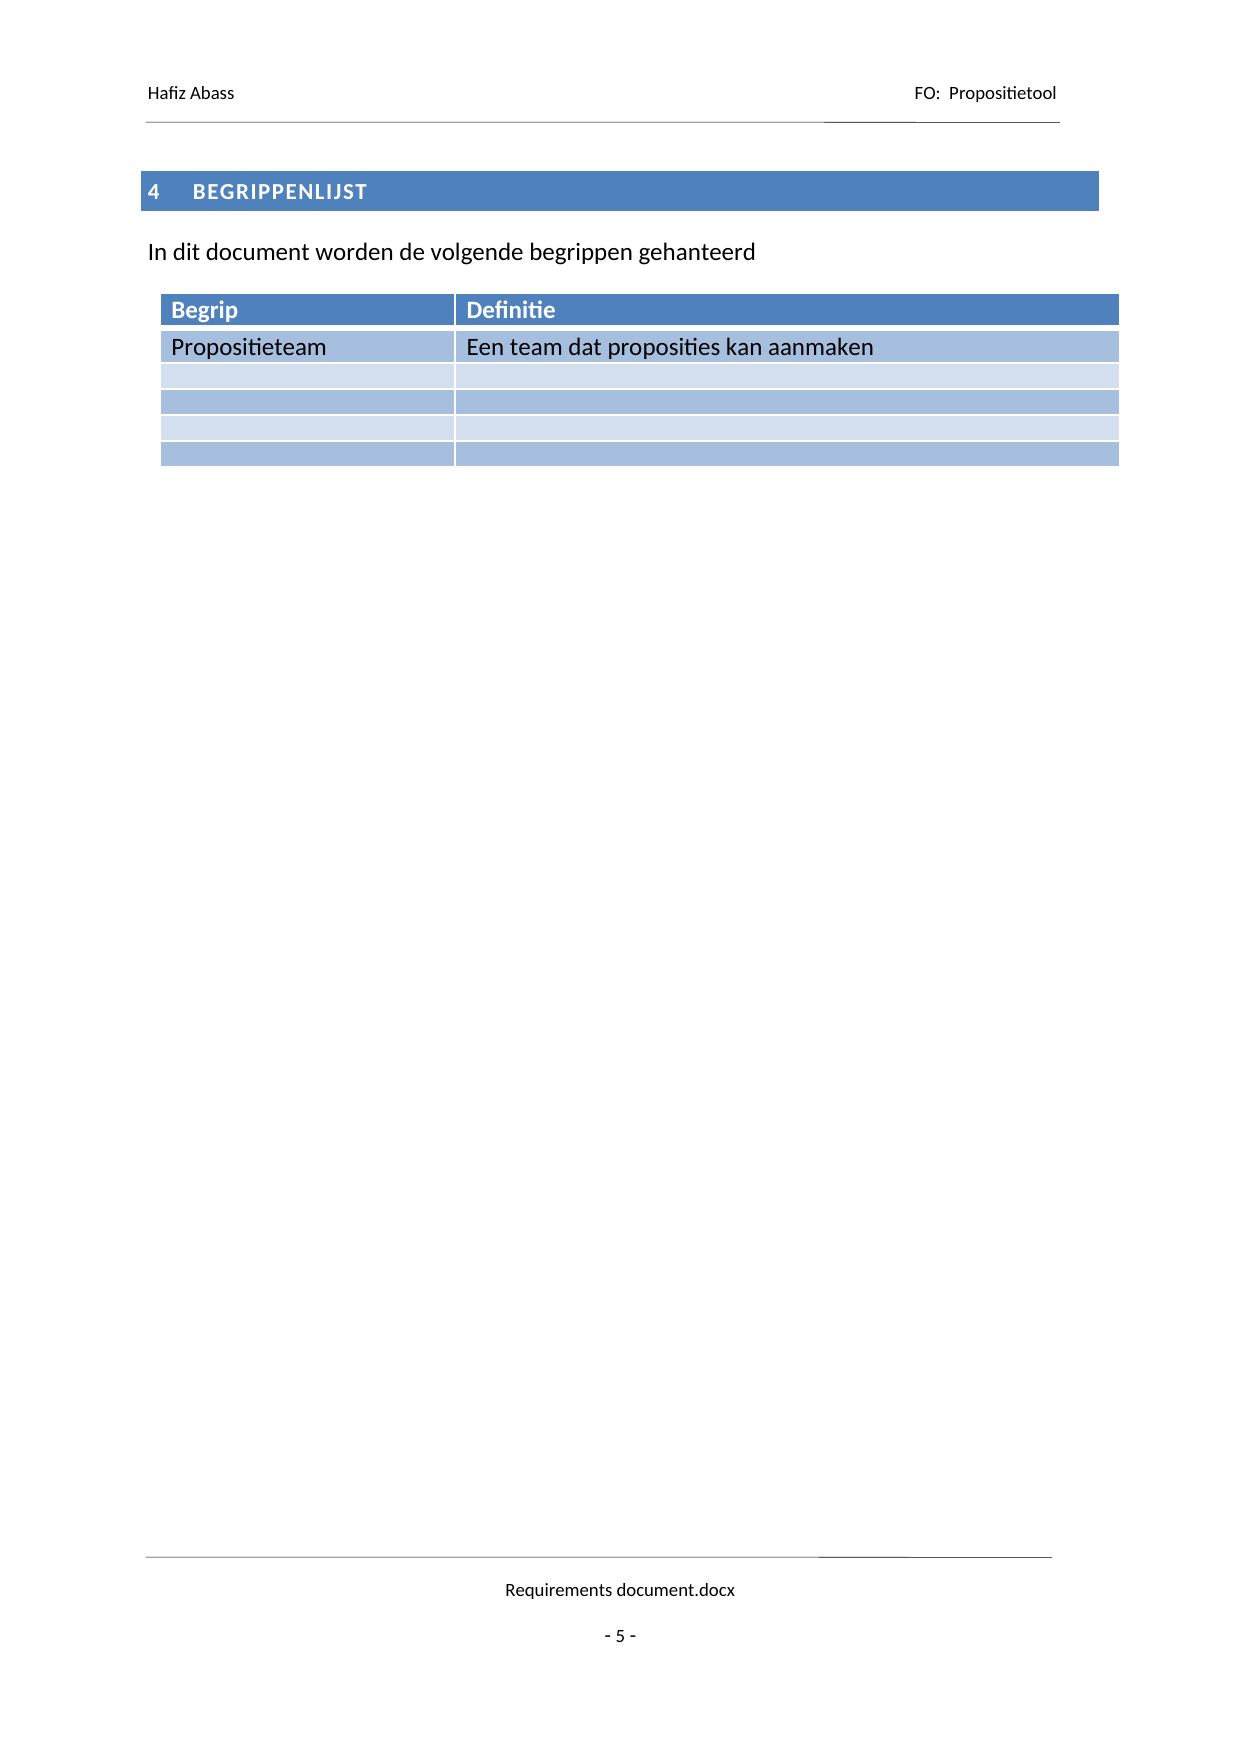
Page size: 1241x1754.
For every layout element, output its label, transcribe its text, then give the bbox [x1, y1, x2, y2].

table_cell [161, 364, 454, 388]
table_header Begrip [161, 294, 454, 325]
table_header Definitie [456, 294, 1119, 325]
table_cell [161, 416, 454, 440]
table_cell [456, 442, 1119, 466]
table_cell Propositieteam [161, 331, 454, 362]
table_cell [456, 364, 1119, 388]
table_cell [456, 416, 1119, 440]
table_cell [161, 442, 454, 466]
text In dit document worden de volgende begrippen gehanteerd [148, 236, 1093, 267]
subtitle Begrippenlijst [148, 177, 1093, 205]
table_cell Een team dat proposities kan aanmaken [456, 331, 1119, 362]
table_cell [161, 390, 454, 414]
table_cell [456, 390, 1119, 414]
